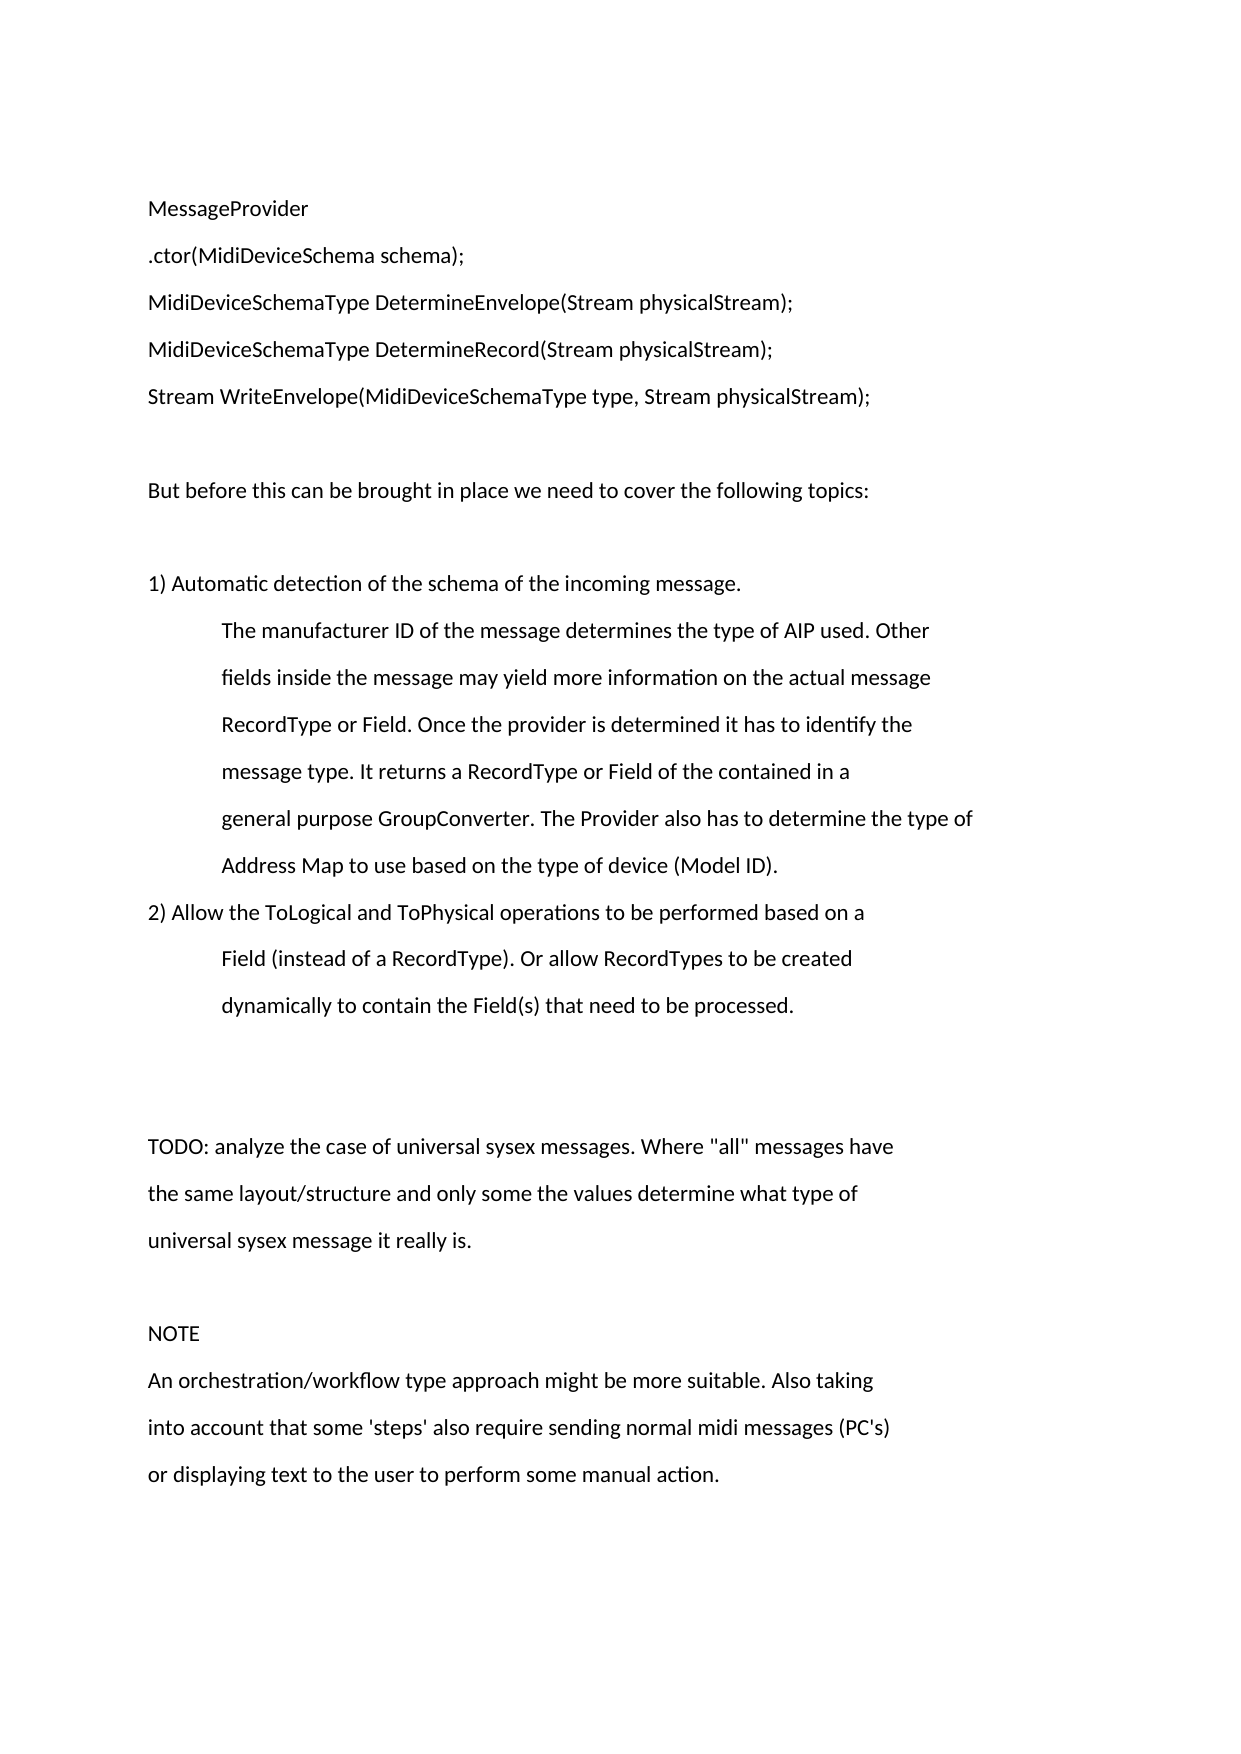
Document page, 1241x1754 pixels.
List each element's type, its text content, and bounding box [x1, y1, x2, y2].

text dynamically to contain the Field(s) that need to be processed. [148, 991, 1093, 1019]
text Address Map to use based on the type of device (Model ID). [148, 851, 1093, 879]
text MessageProvider [148, 194, 1093, 222]
text message type. It returns a RecordType or Field of the contained in a [148, 757, 1093, 785]
text Stream WriteEnvelope(MidiDeviceSchemaType type, Stream physicalStream); [148, 382, 1093, 410]
text 2) Allow the ToLogical and ToPhysical operations to be performed based on a [148, 898, 1093, 926]
text fields inside the message may yield more information on the actual message [148, 663, 1093, 691]
text 1) Automatic detection of the schema of the incoming message. [148, 569, 1093, 597]
text NOTE [148, 1319, 1093, 1347]
text into account that some 'steps' also require sending normal midi messages (PC's) [148, 1413, 1093, 1441]
text Field (instead of a RecordType). Or allow RecordTypes to be created [148, 944, 1093, 972]
text .ctor(MidiDeviceSchema schema); [148, 241, 1093, 269]
text The manufacturer ID of the message determines the type of AIP used. Other [148, 616, 1093, 644]
text MidiDeviceSchemaType DetermineRecord(Stream physicalStream); [148, 335, 1093, 363]
text universal sysex message it really is. [148, 1226, 1093, 1254]
text RecordType or Field. Once the provider is determined it has to identify the [148, 710, 1093, 738]
text the same layout/structure and only some the values determine what type of [148, 1179, 1093, 1207]
text But before this can be brought in place we need to cover the following topics: [148, 476, 1093, 504]
text MidiDeviceSchemaType DetermineEnvelope(Stream physicalStream); [148, 288, 1093, 316]
text An orchestration/workflow type approach might be more suitable. Also taking [148, 1366, 1093, 1394]
text TODO: analyze the case of universal sysex messages. Where "all" messages have [148, 1132, 1093, 1160]
text or displaying text to the user to perform some manual action. [148, 1460, 1093, 1488]
text general purpose GroupConverter. The Provider also has to determine the type of [148, 804, 1093, 832]
